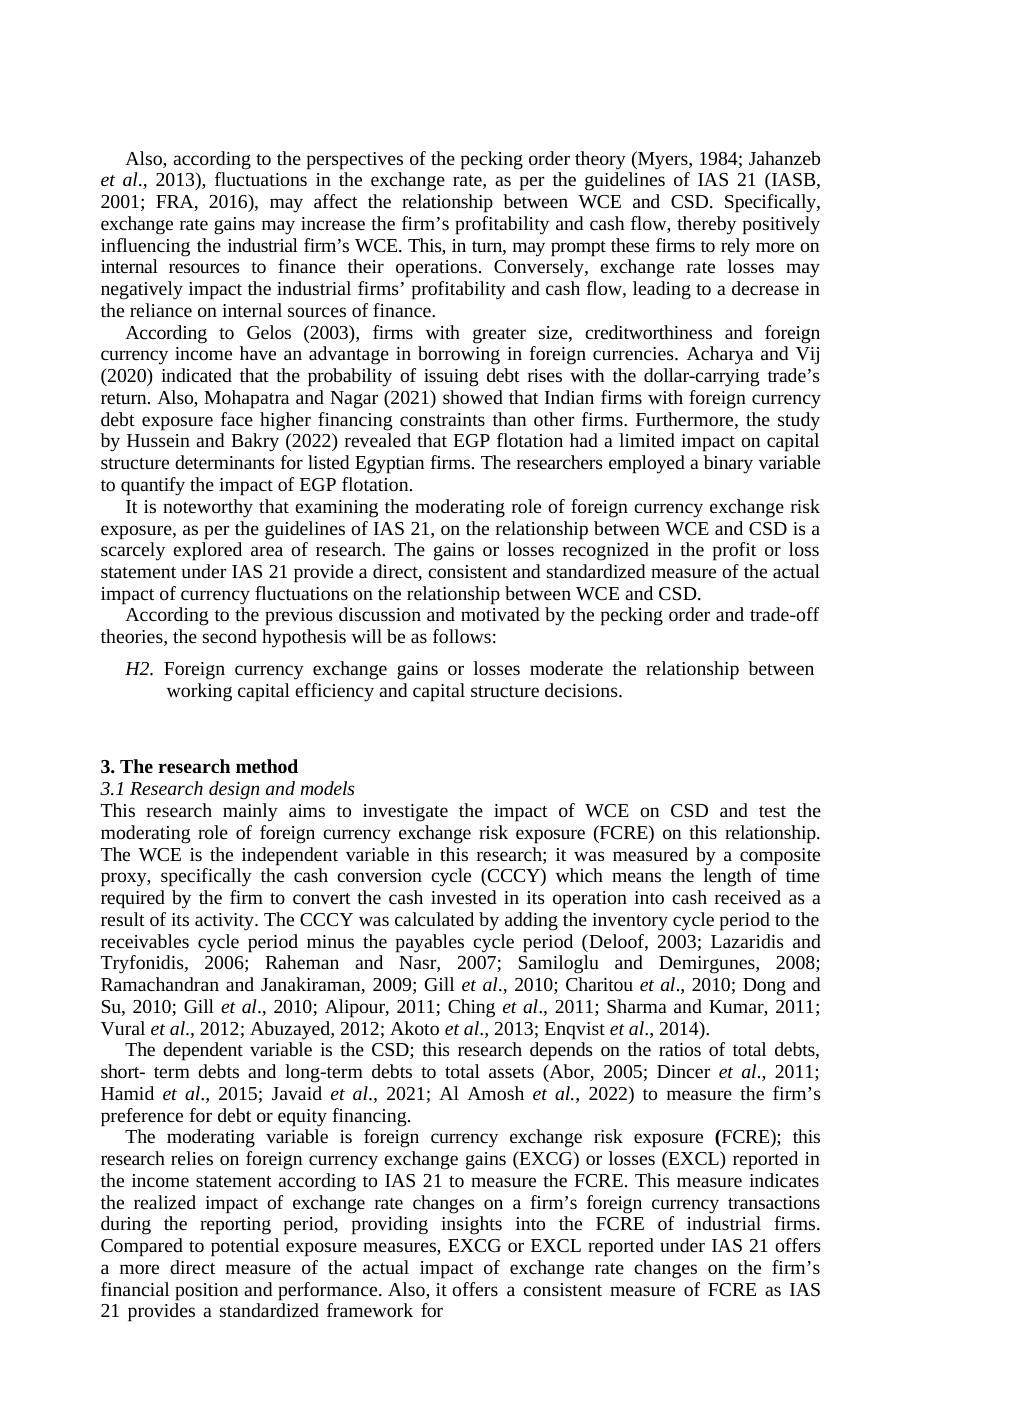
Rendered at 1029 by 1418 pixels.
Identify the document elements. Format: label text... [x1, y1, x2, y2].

text Also, according to the perspectives of the pecking order theory (Myers, 1984; Jahanzeb et al., 2013), fluctuations in the exchange rate, as per the guidelines of IAS 21 (IASB, 2001; FRA, 2016), may affect the relationship between WCE and CSD. Specifically, exchange rate gains may increase the firm’s profitability and cash flow, thereby positively influencing the industrial firm’s WCE. This, in turn, may prompt these firms to rely more on internal resources to finance their operations. Conversely, exchange rate losses may negatively impact the industrial firms’ profitability and cash flow, leading to a decrease in the reliance on internal sources of finance. [100, 148, 821, 322]
text It is noteworthy that examining the moderating role of foreign currency exchange risk exposure, as per the guidelines of IAS 21, on the relationship between WCE and CSD is a scarcely explored area of research. The gains or losses recognized in the profit or loss statement under IAS 21 provide a direct, consistent and standardized measure of the actual impact of currency fluctuations on the relationship between WCE and CSD. [100, 496, 821, 604]
text According to Gelos (2003), firms with greater size, creditworthiness and foreign currency income have an advantage in borrowing in foreign currencies. Acharya and Vij (2020) indicated that the probability of issuing debt rises with the dollar-carrying trade’s return. Also, Mohapatra and Nagar (2021) showed that Indian firms with foreign currency debt exposure face higher financing constraints than other firms. Furthermore, the study by Hussein and Bakry (2022) revealed that EGP flotation had a limited impact on capital structure determinants for listed Egyptian firms. The researchers employed a binary variable to quantify the impact of EGP flotation. [100, 322, 821, 496]
subtitle The research method [100, 756, 821, 778]
text According to the previous discussion and motivated by the pecking order and trade-off theories, the second hypothesis will be as follows: [100, 604, 821, 648]
text The dependent variable is the CSD; this research depends on the ratios of total debts, short- term debts and long-term debts to total assets (Abor, 2005; Dincer et al., 2011; Hamid et al., 2015; Javaid et al., 2021; Al Amosh et al., 2022) to measure the firm’s preference for debt or equity financing. [100, 1039, 821, 1126]
list Research design and models [100, 778, 821, 800]
text This research mainly aims to investigate the impact of WCE on CSD and test the moderating role of foreign currency exchange risk exposure (FCRE) on this relationship. The WCE is the independent variable in this research; it was measured by a composite proxy, specifically the cash conversion cycle (CCCY) which means the length of time required by the firm to convert the cash invested in its operation into cash received as a result of its activity. The CCCY was calculated by adding the inventory cycle period to the receivables cycle period minus the payables cycle period (Deloof, 2003; Lazaridis and Tryfonidis, 2006; Raheman and Nasr, 2007; Samiloglu and Demirgunes, 2008; Ramachandran and Janakiraman, 2009; Gill et al., 2010; Charitou et al., 2010; Dong and Su, 2010; Gill et al., 2010; Alipour, 2011; Ching et al., 2011; Sharma and Kumar, 2011; Vural et al., 2012; Abuzayed, 2012; Akoto et al., 2013; Enqvist et al., 2014). [100, 800, 821, 1039]
text The moderating variable is foreign currency exchange risk exposure (FCRE); this research relies on foreign currency exchange gains (EXCG) or losses (EXCL) reported in the income statement according to IAS 21 to measure the FCRE. This measure indicates the realized impact of exchange rate changes on a firm’s foreign currency transactions during the reporting period, providing insights into the FCRE of industrial firms. Compared to potential exposure measures, EXCG or EXCL reported under IAS 21 offers a more direct measure of the actual impact of exchange rate changes on the firm’s financial position and performance. Also, it offers a consistent measure of FCRE as IAS 21 provides a standardized framework for [100, 1126, 821, 1322]
text H2. Foreign currency exchange gains or losses moderate the relationship between working capital efficiency and capital structure decisions. [125, 658, 821, 702]
